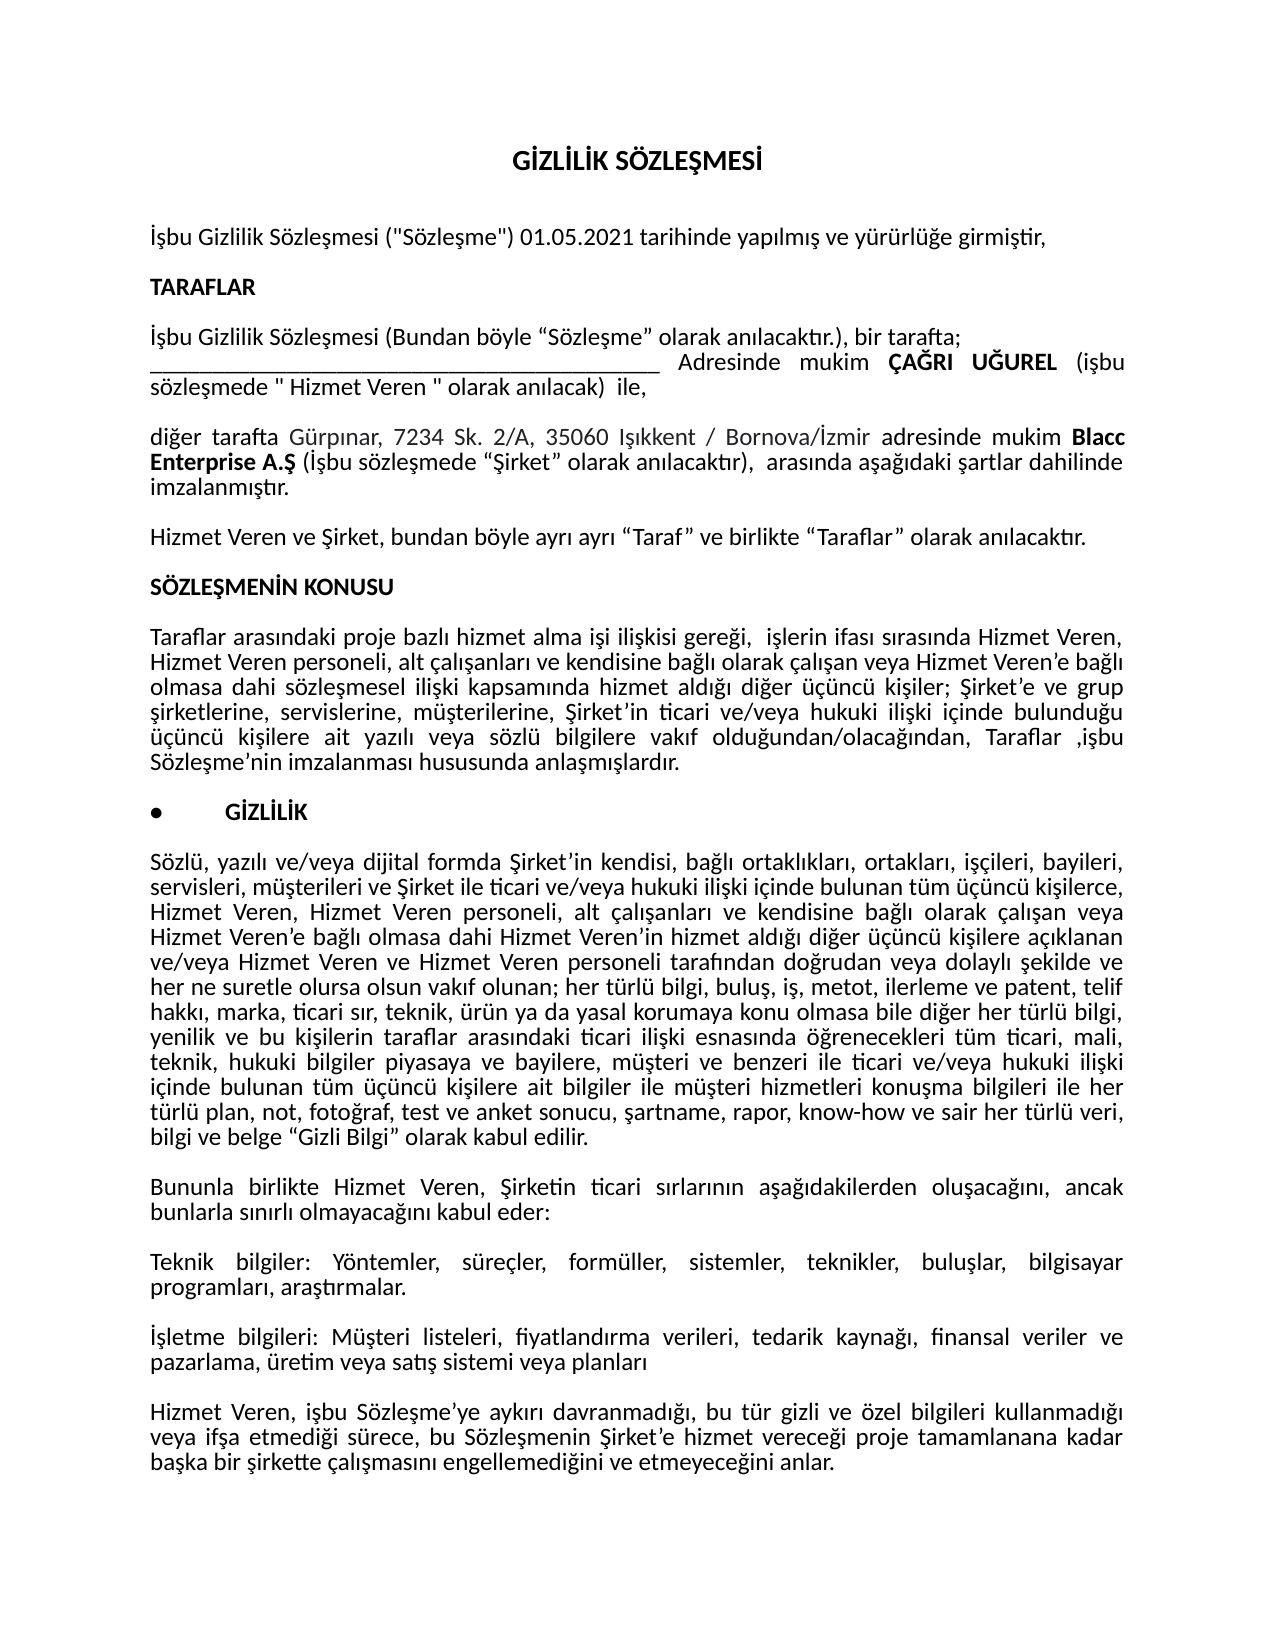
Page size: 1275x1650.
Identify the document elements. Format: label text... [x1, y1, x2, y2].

text İşbu Gizlilik Sözleşmesi (Bundan böyle “Sözleşme” olarak anılacaktır.), bir tarafta; [150, 325, 1125, 350]
text Hizmet Veren, işbu Sözleşme’ye aykırı davranmadığı, bu tür gizli ve özel bilgileri kullanmadığı veya ifşa etmediği sürece, bu Sözleşmenin Şirket’e hizmet vereceği proje tamamlanana kadar başka bir şirkette çalışmasını engellemediğini ve etmeyeceğini anlar. [150, 1400, 1125, 1475]
text _________________________________________ Adresinde mukim ÇAĞRI UĞUREL (işbu sözleşmede " Hizmet Veren " olarak anılacak) ile, [150, 350, 1125, 400]
text Hizmet Veren ve Şirket, bundan böyle ayrı ayrı “Taraf” ve birlikte “Taraflar” olarak anılacaktır. [150, 525, 1125, 550]
text TARAFLAR [150, 275, 1125, 300]
list GİZLİLİK [150, 800, 1125, 825]
text Bununla birlikte Hizmet Veren, Şirketin ticari sırlarının aşağıdakilerden oluşacağını, ancak bunlarla sınırlı olmayacağını kabul eder: [150, 1175, 1125, 1225]
text GİZLİLİK SÖZLEŞMESİ [150, 150, 1125, 175]
text İşbu Gizlilik Sözleşmesi ("Sözleşme") 01.05.2021 tarihinde yapılmış ve yürürlüğe girmiştir, [150, 225, 1125, 250]
text Sözlü, yazılı ve/veya dijital formda Şirket’in kendisi, bağlı ortaklıkları, ortakları, işçileri, bayileri, servisleri, müşterileri ve Şirket ile ticari ve/veya hukuki ilişki içinde bulunan tüm üçüncü kişilerce, Hizmet Veren, Hizmet Veren personeli, alt çalışanları ve kendisine bağlı olarak çalışan veya Hizmet Veren’e bağlı olmasa dahi Hizmet Veren’in hizmet aldığı diğer üçüncü kişilere açıklanan ve/veya Hizmet Veren ve Hizmet Veren personeli tarafından doğrudan veya dolaylı şekilde ve her ne suretle olursa olsun vakıf olunan; her türlü bilgi, buluş, iş, metot, ilerleme ve patent, telif hakkı, marka, ticari sır, teknik, ürün ya da yasal korumaya konu olmasa bile diğer her türlü bilgi, yenilik ve bu kişilerin taraflar arasındaki ticari ilişki esnasında öğrenecekleri tüm ticari, mali, teknik, hukuki bilgiler piyasaya ve bayilere, müşteri ve benzeri ile ticari ve/veya hukuki ilişki içinde bulunan tüm üçüncü kişilere ait bilgiler ile müşteri hizmetleri konuşma bilgileri ile her türlü plan, not, fotoğraf, test ve anket sonucu, şartname, rapor, know-how ve sair her türlü veri, bilgi ve belge “Gizli Bilgi” olarak kabul edilir. [150, 850, 1125, 1150]
text SÖZLEŞMENİN KONUSU [150, 575, 1125, 600]
text diğer tarafta Gürpınar, 7234 Sk. 2/A, 35060 Işıkkent / Bornova/İzmir adresinde mukim Blacc Enterprise A.Ş (İşbu sözleşmede “Şirket” olarak anılacaktır), arasında aşağıdaki şartlar dahilinde imzalanmıştır. [150, 425, 1125, 500]
text Taraflar arasındaki proje bazlı hizmet alma işi ilişkisi gereği, işlerin ifası sırasında Hizmet Veren, Hizmet Veren personeli, alt çalışanları ve kendisine bağlı olarak çalışan veya Hizmet Veren’e bağlı olmasa dahi sözleşmesel ilişki kapsamında hizmet aldığı diğer üçüncü kişiler; Şirket’e ve grup şirketlerine, servislerine, müşterilerine, Şirket’in ticari ve/veya hukuki ilişki içinde bulunduğu üçüncü kişilere ait yazılı veya sözlü bilgilere vakıf olduğundan/olacağından, Taraflar ,işbu Sözleşme’nin imzalanması hususunda anlaşmışlardır. [150, 625, 1125, 775]
text İşletme bilgileri: Müşteri listeleri, fiyatlandırma verileri, tedarik kaynağı, finansal veriler ve pazarlama, üretim veya satış sistemi veya planları [150, 1325, 1125, 1375]
text Teknik bilgiler: Yöntemler, süreçler, formüller, sistemler, teknikler, buluşlar, bilgisayar programları, araştırmalar. [150, 1250, 1125, 1300]
